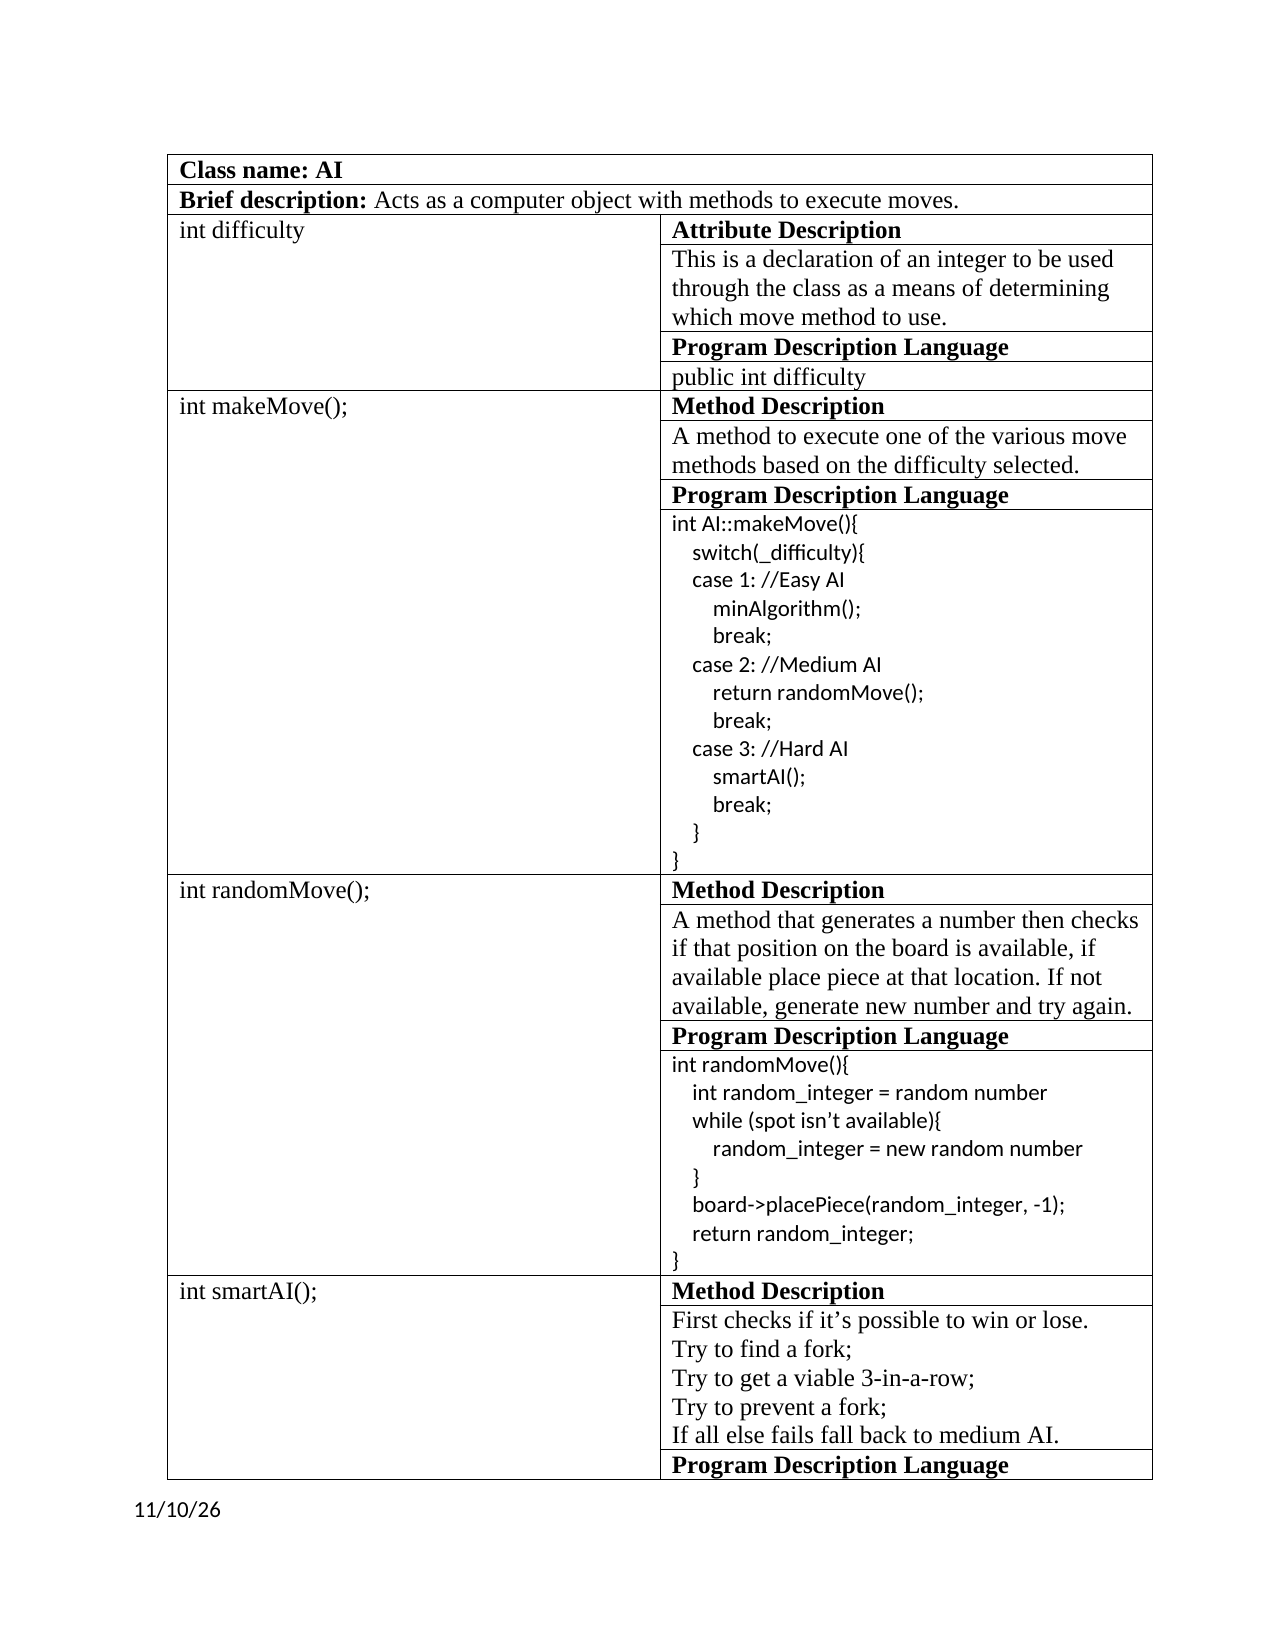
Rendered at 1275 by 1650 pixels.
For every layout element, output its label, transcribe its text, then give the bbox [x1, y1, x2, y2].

table_cell Program Description Language [661, 1450, 1152, 1479]
table_cell int smartAI(); [168, 1276, 660, 1479]
table_cell int AI::makeMove(){ switch(_difficulty){ case 1: //Easy AI minAlgorithm(); break; case 2: //Medium AI return randomMove(); break; case 3: //Hard AI smartAI(); break; } } [661, 510, 1152, 874]
table_cell Method Description [661, 1276, 1152, 1304]
table_cell int randomMove(); [168, 875, 660, 1275]
table_cell Method Description [661, 391, 1152, 420]
table_header Class name: AI [168, 155, 1152, 184]
table_cell int difficulty [168, 215, 660, 390]
table_cell Program Description Language [661, 480, 1152, 508]
table_cell A method that generates a number then checks if that position on the board is available, if available place piece at that location. If not available, generate new number and try again. [661, 905, 1152, 1020]
table_cell int randomMove(){ int random_integer = random number while (spot isn’t available){ random_integer = new random number } board->placePiece(random_integer, -1); return random_integer; } [661, 1051, 1152, 1275]
table_cell public int difficulty [661, 362, 1152, 390]
table_cell Method Description [661, 875, 1152, 904]
table_cell Program Description Language [661, 1021, 1152, 1049]
table_cell Program Description Language [661, 332, 1152, 361]
table_cell int makeMove(); [168, 391, 660, 874]
table_cell Brief description: Acts as a computer object with methods to execute moves. [168, 185, 1152, 214]
table_cell This is a declaration of an integer to be used through the class as a means of determining which move method to use. [661, 245, 1152, 331]
table_cell Attribute Description [661, 215, 1152, 243]
table_cell A method to execute one of the various move methods based on the difficulty selected. [661, 421, 1152, 479]
table_cell First checks if it’s possible to win or lose. Try to find a fork; Try to get a viable 3-in-a-row; Try to prevent a fork; If all else fails fall back to medium AI. [661, 1306, 1152, 1449]
